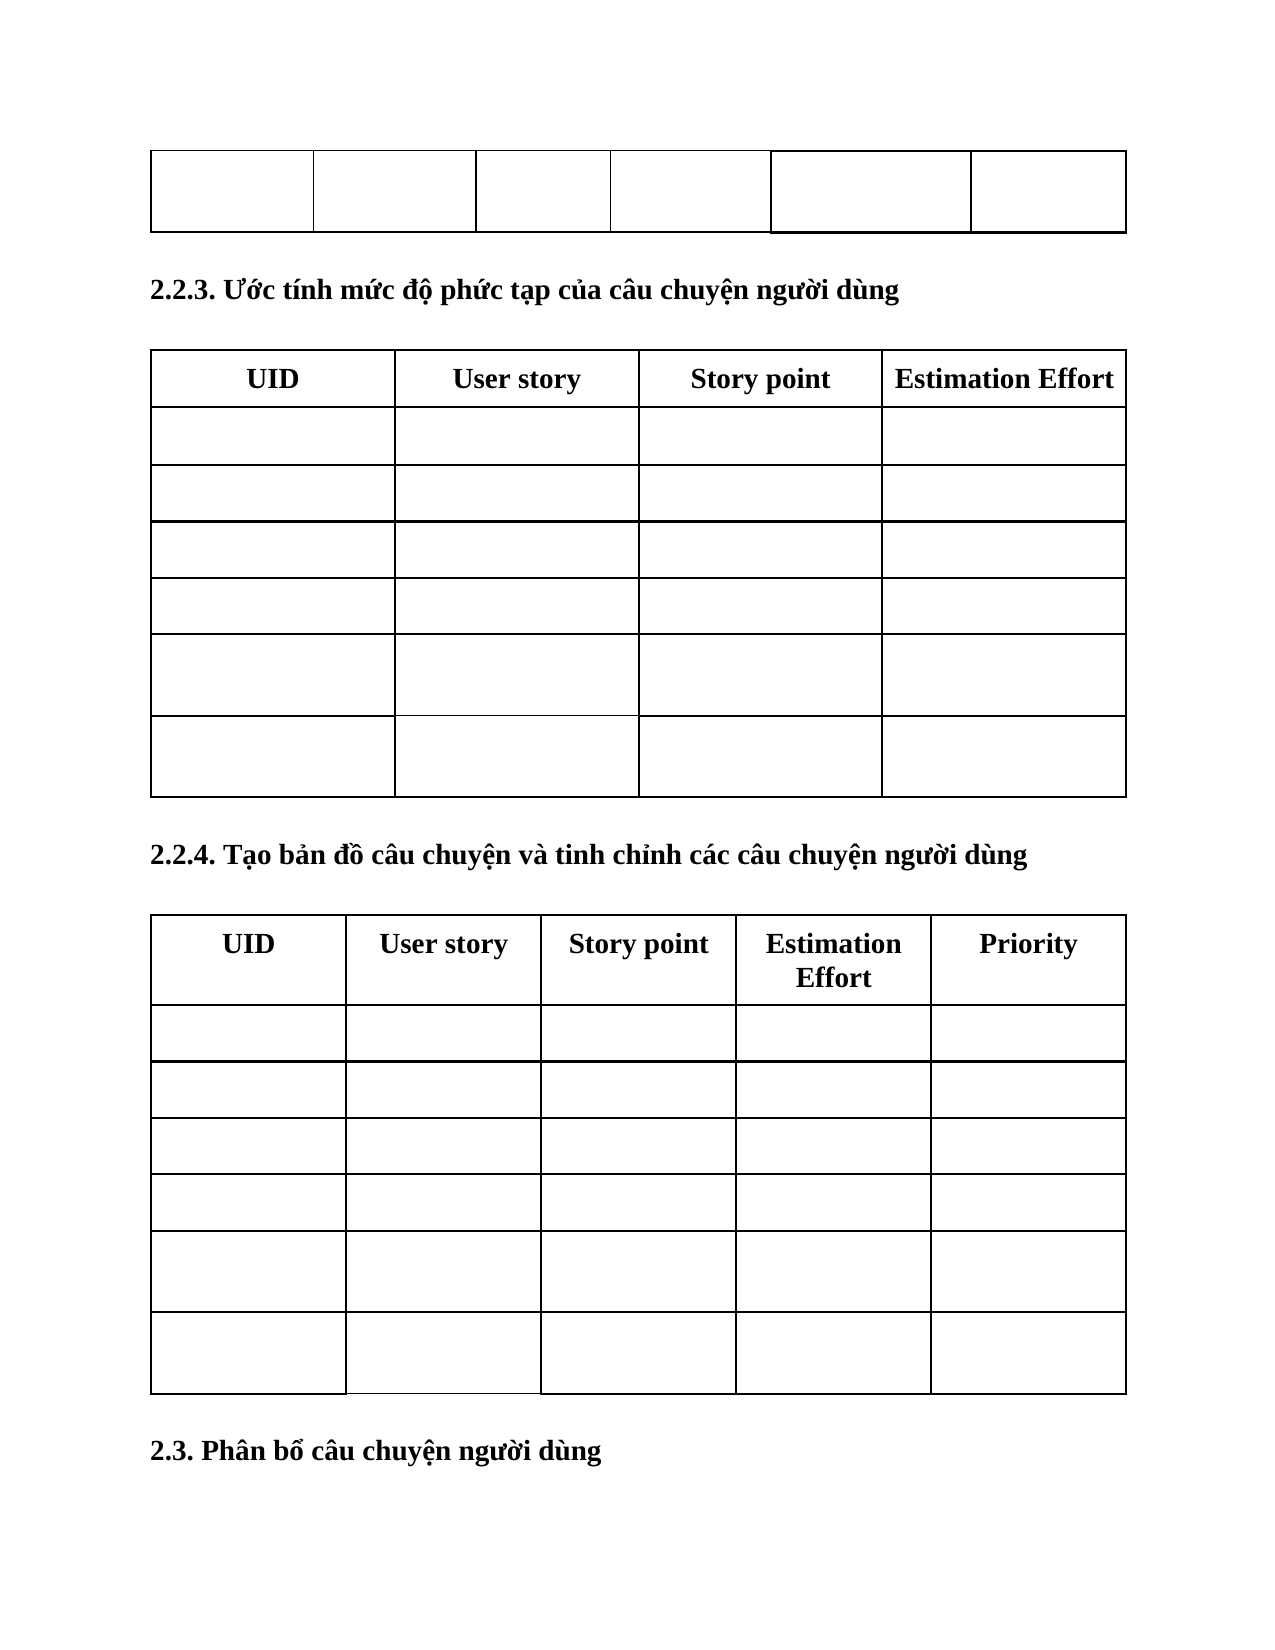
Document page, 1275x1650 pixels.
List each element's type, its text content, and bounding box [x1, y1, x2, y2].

table_cell [152, 579, 394, 633]
table_cell [640, 579, 881, 633]
table_cell [883, 408, 1125, 464]
table_cell [542, 1175, 735, 1230]
table_cell [883, 466, 1125, 520]
table_cell [883, 523, 1125, 577]
table_cell [152, 523, 394, 577]
table_cell [152, 1006, 345, 1060]
table_cell [396, 716, 638, 796]
table_cell [883, 635, 1125, 715]
table_cell [396, 523, 638, 577]
table_cell [542, 1006, 735, 1060]
table_cell [737, 1063, 930, 1117]
table_header UID [152, 351, 394, 406]
table_cell [152, 635, 394, 715]
table_cell [737, 1006, 930, 1060]
table_cell [883, 579, 1125, 633]
table_cell [152, 408, 394, 464]
table_header User story [347, 916, 540, 1004]
text 2.2.3. Ước tính mức độ phức tạp của câu chuyện người dùng [150, 272, 1125, 306]
text 2.2.4. Tạo bản đồ câu chuyện và tinh chỉnh các câu chuyện người dùng [150, 837, 1125, 870]
table_cell [152, 1313, 345, 1393]
table_cell [640, 408, 881, 464]
table_header Story point [542, 916, 735, 1004]
table_cell [932, 1313, 1125, 1393]
table_cell [737, 1119, 930, 1173]
table_header Story point [640, 351, 881, 406]
table_cell [477, 151, 610, 231]
table_cell [152, 1232, 345, 1311]
table_cell [640, 523, 881, 577]
table_cell [640, 466, 881, 520]
table_cell [932, 1063, 1125, 1117]
table_cell [542, 1232, 735, 1311]
table_cell [347, 1119, 540, 1173]
table_cell [347, 1232, 540, 1311]
table_cell [396, 635, 638, 715]
table_cell [972, 152, 1125, 231]
table_cell [396, 579, 638, 633]
table_header UID [152, 916, 345, 1004]
table_cell [542, 1063, 735, 1117]
table_cell [640, 635, 881, 715]
table_cell [396, 408, 638, 464]
table_cell [152, 1175, 345, 1230]
table_cell [396, 466, 638, 520]
table_cell [737, 1232, 930, 1311]
table_header User story [396, 351, 638, 406]
table_cell [152, 1063, 345, 1117]
table_cell [932, 1006, 1125, 1060]
table_cell [772, 152, 970, 231]
text 2.3. Phân bổ câu chuyện người dùng [150, 1433, 1125, 1467]
table_cell [542, 1119, 735, 1173]
table_cell [737, 1175, 930, 1230]
table_header Priority [932, 916, 1125, 1004]
table_header Estimation Effort [737, 916, 930, 1004]
table_header Estimation Effort [883, 351, 1125, 406]
table_cell [542, 1313, 735, 1393]
table_cell [347, 1063, 540, 1117]
table_cell [347, 1006, 540, 1060]
table_cell [152, 1119, 345, 1173]
table_cell [347, 1175, 540, 1230]
table_cell [152, 466, 394, 520]
table_cell [640, 717, 881, 796]
table_cell [932, 1232, 1125, 1311]
table_cell [152, 151, 313, 231]
table_cell [347, 1313, 540, 1393]
table_cell [932, 1175, 1125, 1230]
table_cell [883, 717, 1125, 796]
table_cell [152, 717, 394, 796]
table_cell [932, 1119, 1125, 1173]
table_cell [737, 1313, 930, 1393]
table_cell [611, 151, 770, 231]
table_cell [314, 151, 475, 231]
